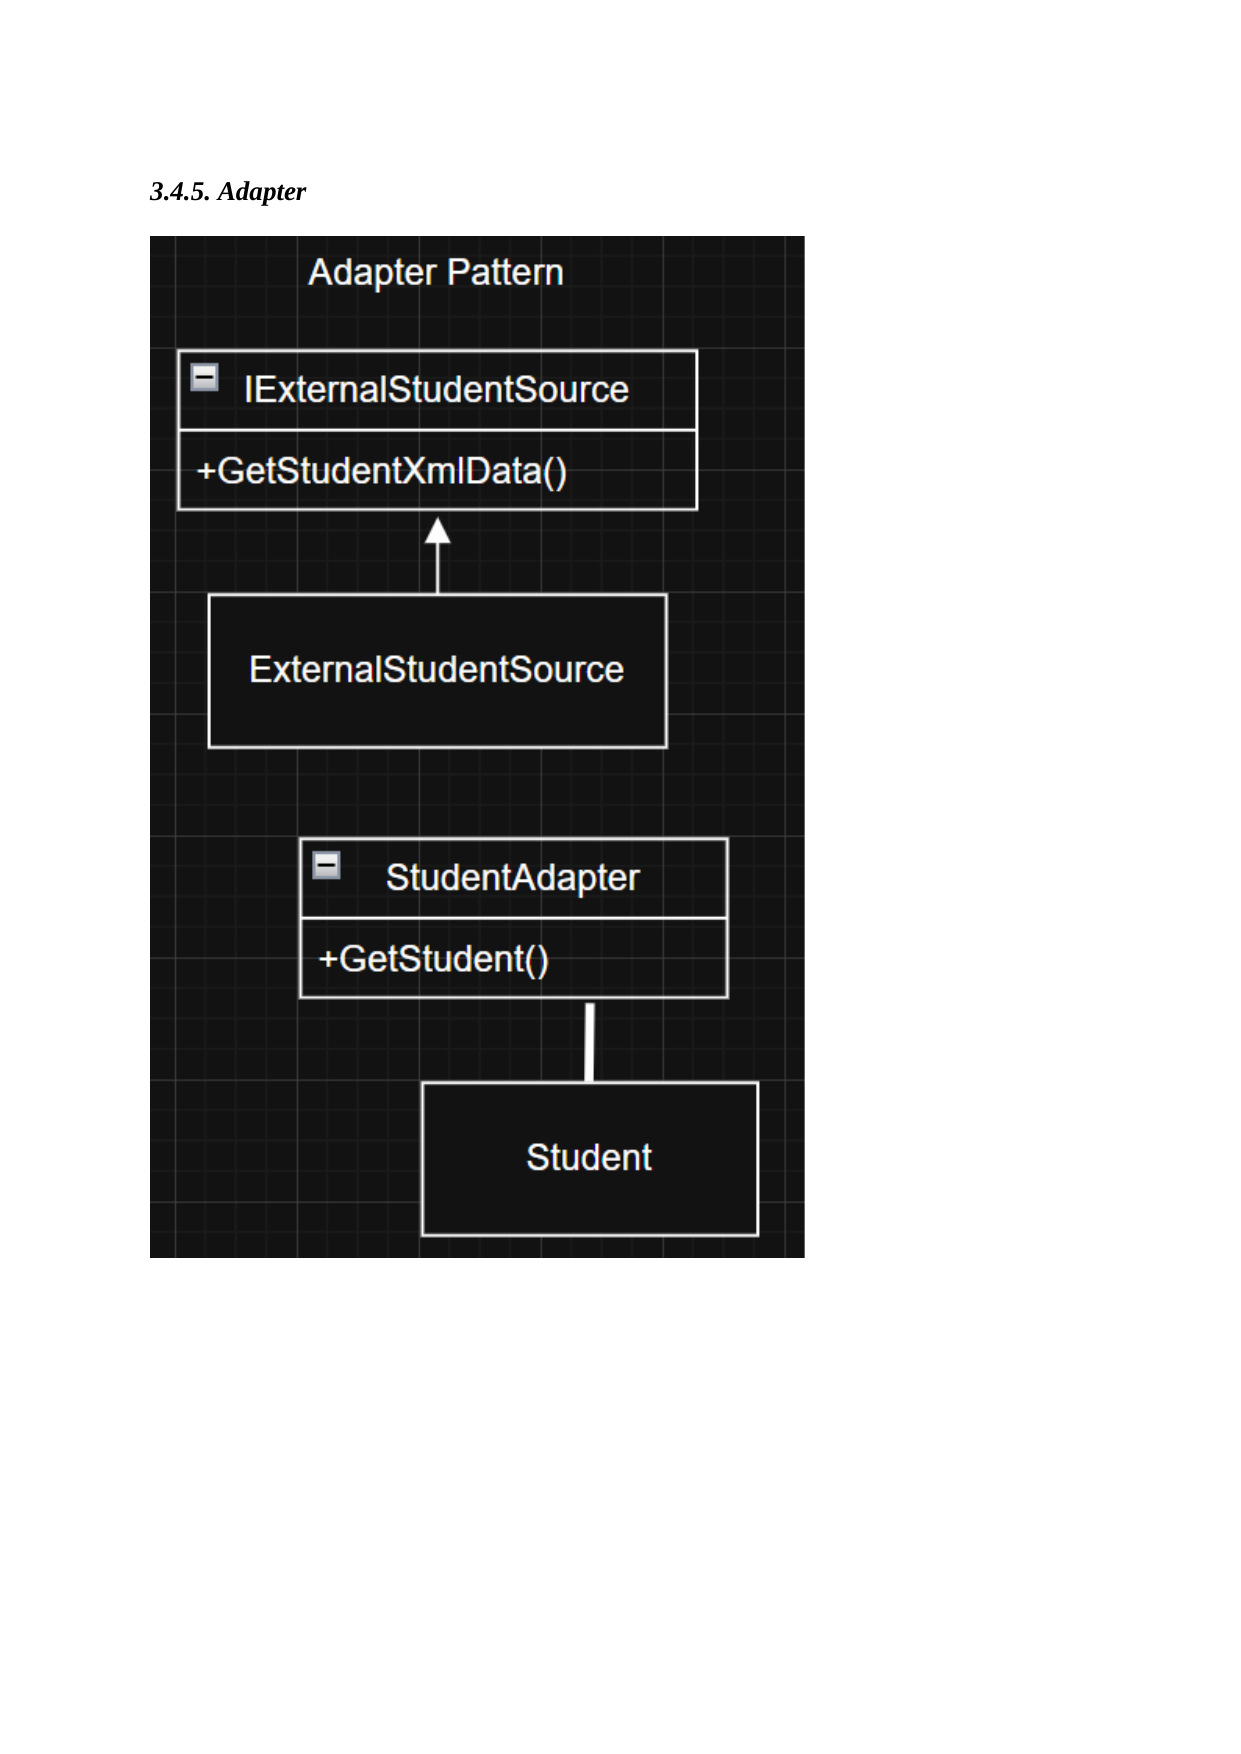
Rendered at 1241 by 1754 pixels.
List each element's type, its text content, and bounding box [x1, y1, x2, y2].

picture [150, 236, 805, 1258]
subtitle 3.4.5. Adapter [150, 175, 1090, 206]
